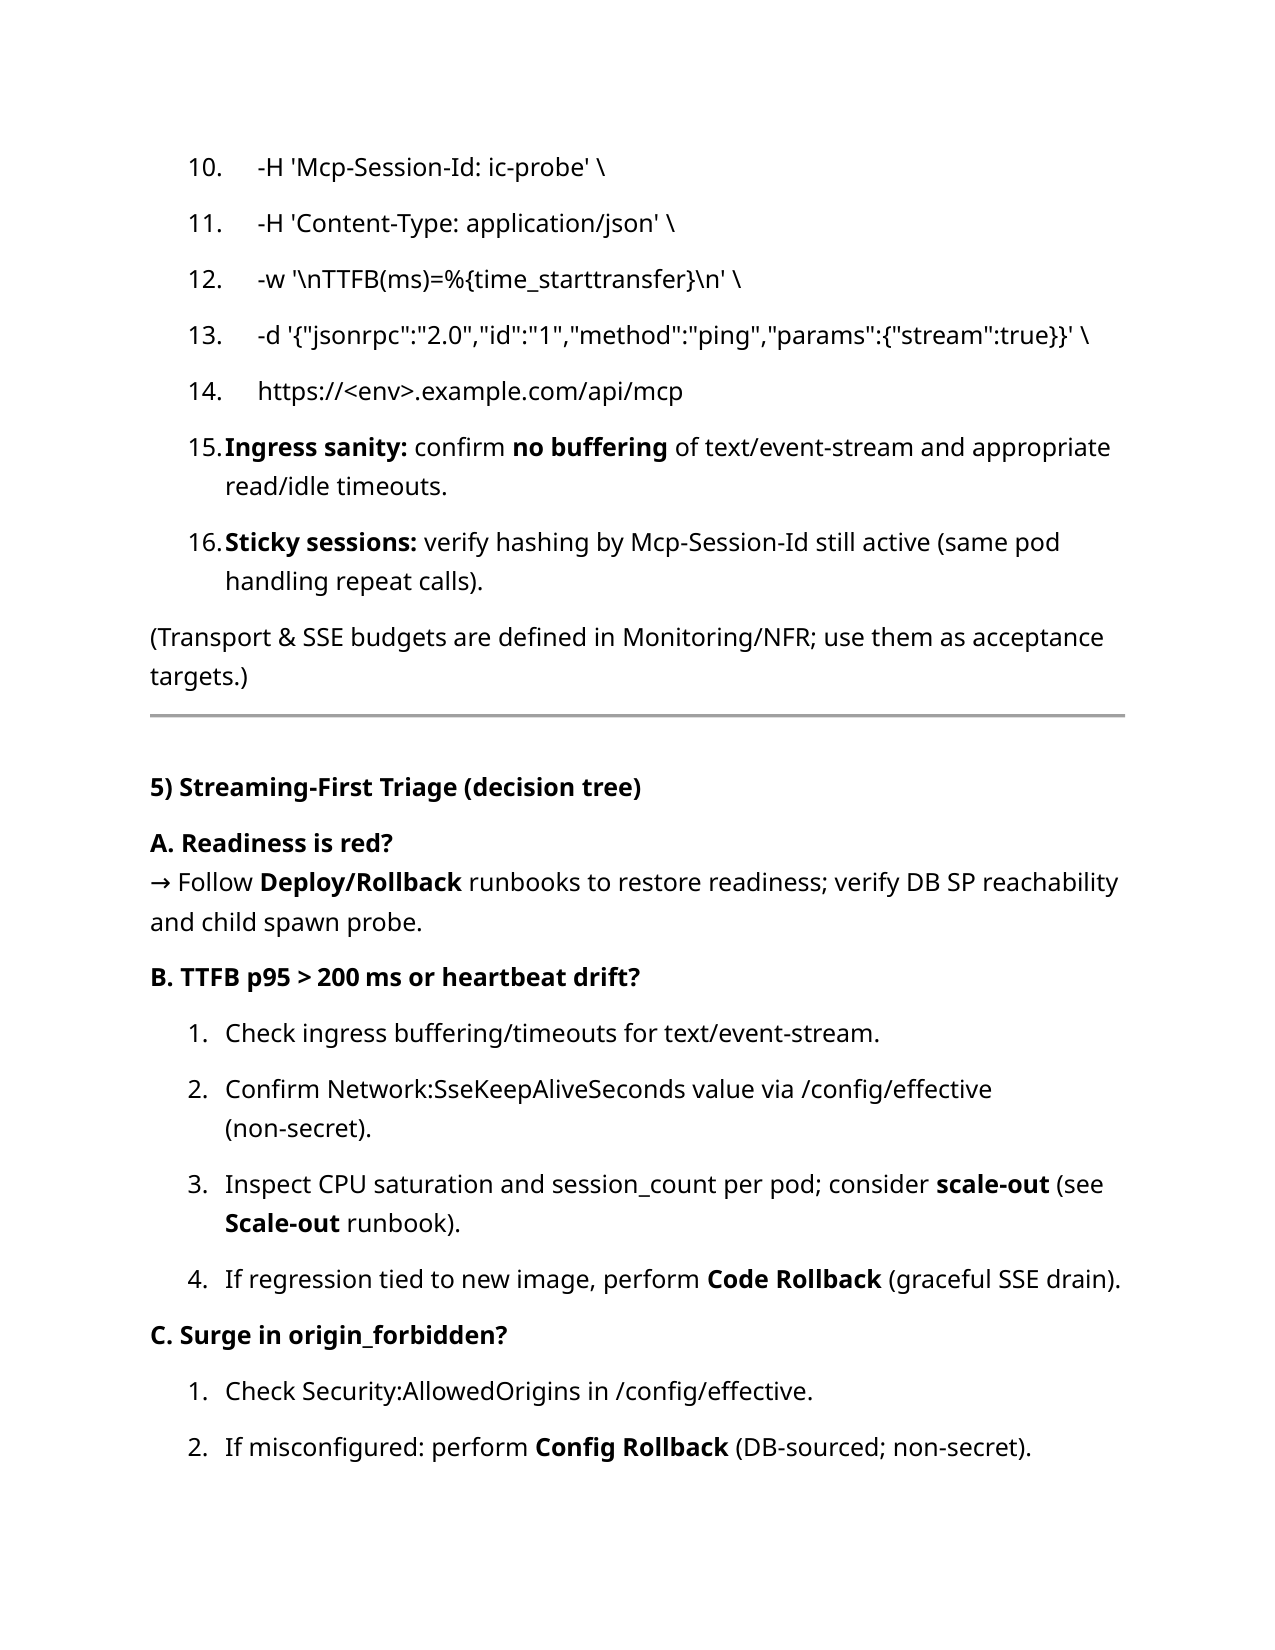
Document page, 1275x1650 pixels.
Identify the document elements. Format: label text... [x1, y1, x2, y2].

text 5) Streaming-First Triage (decision tree) [150, 770, 1125, 804]
list If regression tied to new image, perform Code Rollback (graceful SSE drain). [187, 1262, 1125, 1296]
list Sticky sessions: verify hashing by Mcp-Session-Id still active (same pod handling repeat calls). [187, 524, 1125, 597]
list -H 'Content-Type: application/json' \ [187, 206, 1125, 240]
text A. Readiness is red? → Follow Deploy/Rollback runbooks to restore readiness; verify DB SP reachability and child spawn probe. [150, 826, 1125, 938]
text B. TTFB p95 > 200 ms or heartbeat drift? [150, 960, 1125, 994]
text C. Surge in origin_forbidden? [150, 1317, 1125, 1352]
list https://<env>.example.com/api/mcp [187, 373, 1125, 407]
list -d '{"jsonrpc":"2.0","id":"1","method":"ping","params":{"stream":true}}' \ [187, 317, 1125, 352]
list Inspect CPU saturation and session_count per pod; consider scale-out (see Scale-out runbook). [187, 1167, 1125, 1240]
list Ingress sanity: confirm no buffering of text/event-stream and appropriate read/idle timeouts. [187, 429, 1125, 502]
list If misconfigured: perform Config Rollback (DB-sourced; non-secret). [187, 1429, 1125, 1463]
list Confirm Network:SseKeepAliveSeconds value via /config/effective (non-secret). [187, 1072, 1125, 1145]
list Check ingress buffering/timeouts for text/event-stream. [187, 1016, 1125, 1050]
text (Transport & SSE budgets are defined in Monitoring/NFR; use them as acceptance targets.) [150, 619, 1125, 692]
list -w '\nTTFB(ms)=%{time_starttransfer}\n' \ [187, 262, 1125, 296]
list Check Security:AllowedOrigins in /config/effective. [187, 1373, 1125, 1407]
list -H 'Mcp-Session-Id: ic-probe' \ [187, 150, 1125, 184]
